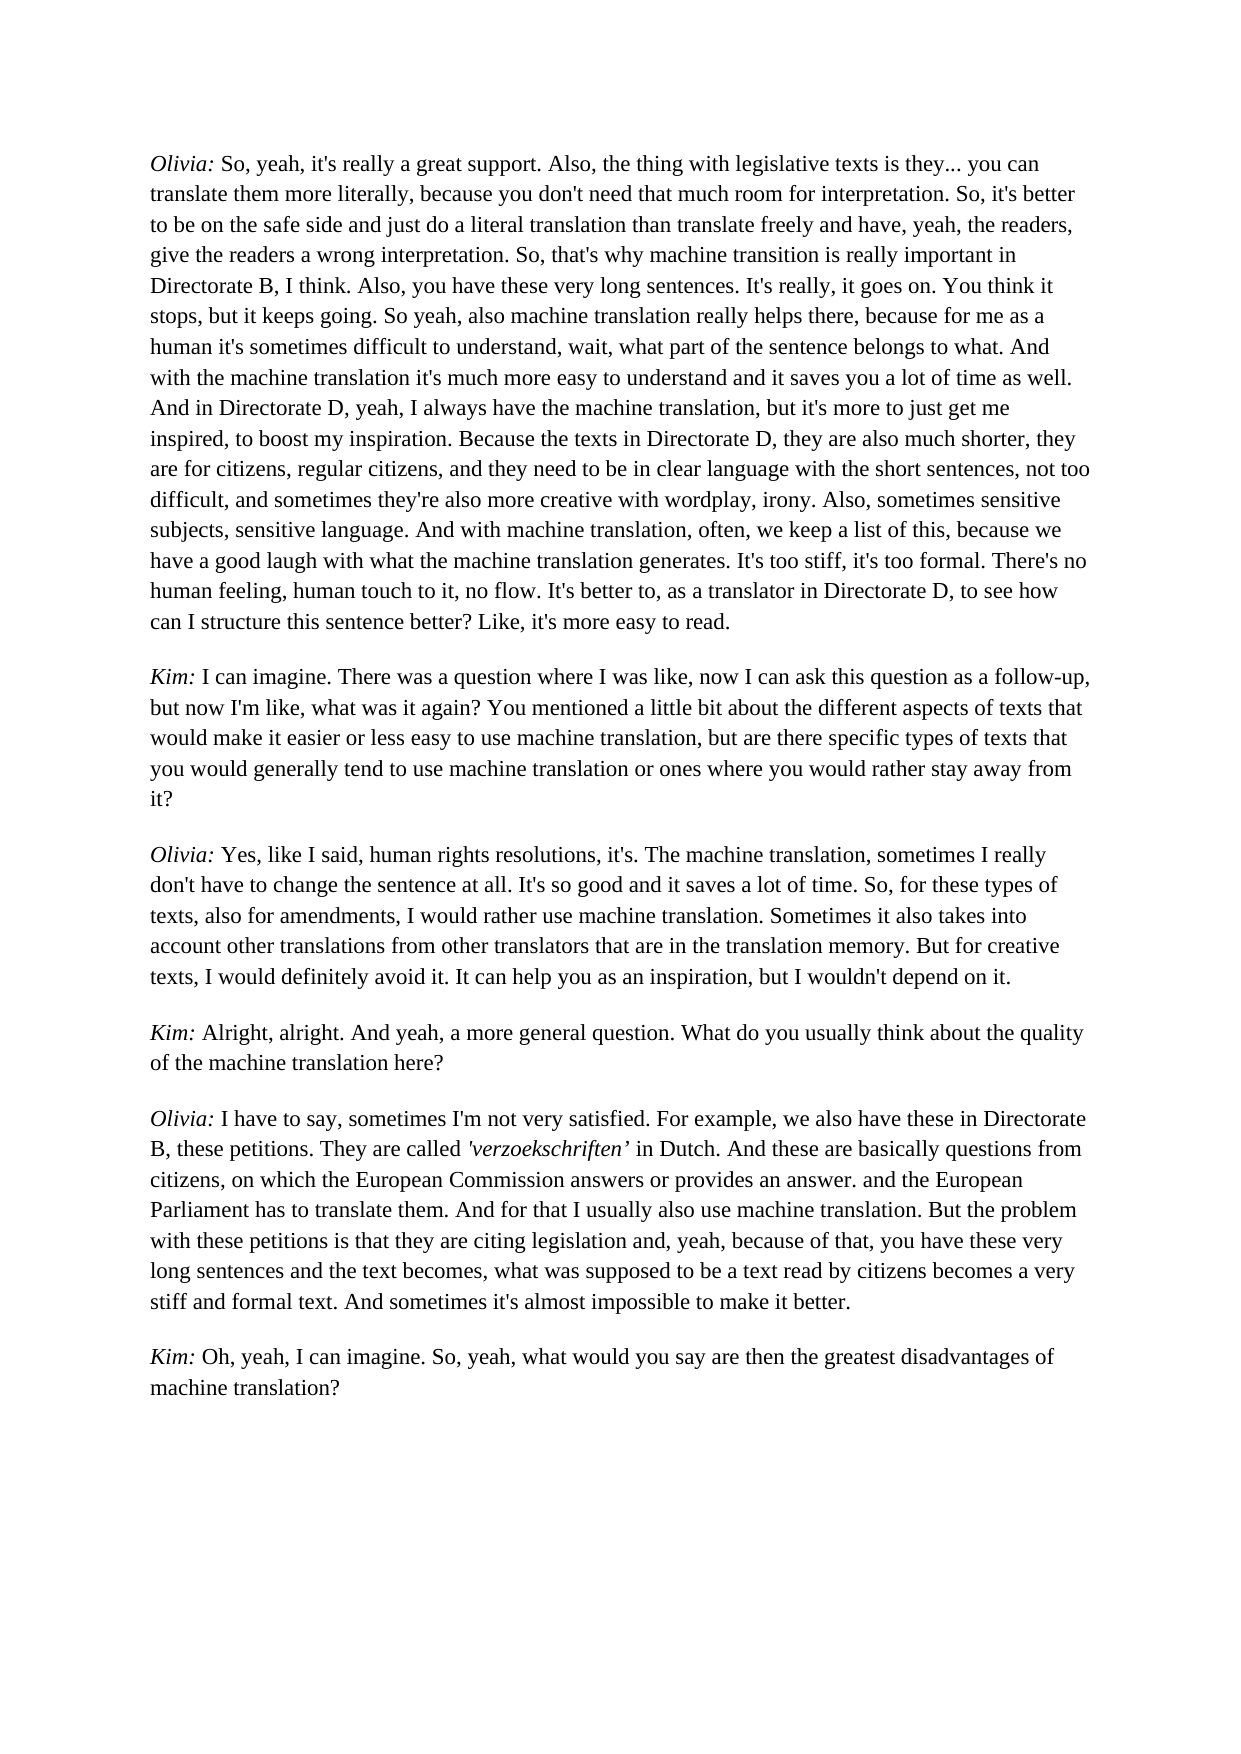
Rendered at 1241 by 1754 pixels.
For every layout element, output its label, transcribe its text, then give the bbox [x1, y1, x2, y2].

text Kim: Oh, yeah, I can imagine. So, yeah, what would you say are then the greatest disadvantages of machine translation? [150, 1343, 1092, 1400]
text Olivia: I have to say, sometimes I'm not very satisfied. For example, we also have these in Directorate B, these petitions. They are called 'verzoekschriften’ in Dutch. And these are basically questions from citizens, on which the European Commission answers or provides an answer. and the European Parliament has to translate them. And for that I usually also use machine translation. But the problem with these petitions is that they are citing legislation and, yeah, because of that, you have these very long sentences and the text becomes, what was supposed to be a text read by citizens becomes a very stiff and formal text. And sometimes it's almost impossible to make it better. [150, 1104, 1092, 1314]
text Olivia: So, yeah, it's really a great support. Also, the thing with legislative texts is they... you can translate them more literally, because you don't need that much room for interpretation. So, it's better to be on the safe side and just do a literal translation than translate freely and have, yeah, the readers, give the readers a wrong interpretation. So, that's why machine transition is really important in Directorate B, I think. Also, you have these very long sentences. It's really, it goes on. You think it stops, but it keeps going. So yeah, also machine translation really helps there, because for me as a human it's sometimes difficult to understand, wait, what part of the sentence belongs to what. And with the machine translation it's much more easy to understand and it saves you a lot of time as well. And in Directorate D, yeah, I always have the machine translation, but it's more to just get me inspired, to boost my inspiration. Because the texts in Directorate D, they are also much shorter, they are for citizens, regular citizens, and they need to be in clear language with the short sentences, not too difficult, and sometimes they're also more creative with wordplay, irony. Also, sometimes sensitive subjects, sensitive language. And with machine translation, often, we keep a list of this, because we have a good laugh with what the machine translation generates. It's too stiff, it's too formal. There's no human feeling, human touch to it, no flow. It's better to, as a translator in Directorate D, to see how can I structure this sentence better? Like, it's more easy to read. [150, 150, 1092, 634]
text Kim: Alright, alright. And yeah, a more general question. What do you usually think about the quality of the machine translation here? [150, 1018, 1092, 1075]
text Kim: I can imagine. There was a question where I was like, now I can ask this question as a follow-up, but now I'm like, what was it again? You mentioned a little bit about the different aspects of texts that would make it easier or less easy to use machine translation, but are there specific types of texts that you would generally tend to use machine translation or ones where you would rather stay away from it? [150, 663, 1092, 812]
text Olivia: Yes, like I said, human rights resolutions, it's. The machine translation, sometimes I really don't have to change the sentence at all. It's so good and it saves a lot of time. So, for these types of texts, also for amendments, I would rather use machine translation. Sometimes it also takes into account other translations from other translators that are in the translation memory. But for creative texts, I would definitely avoid it. It can help you as an inspiration, but I wouldn't depend on it. [150, 841, 1092, 989]
